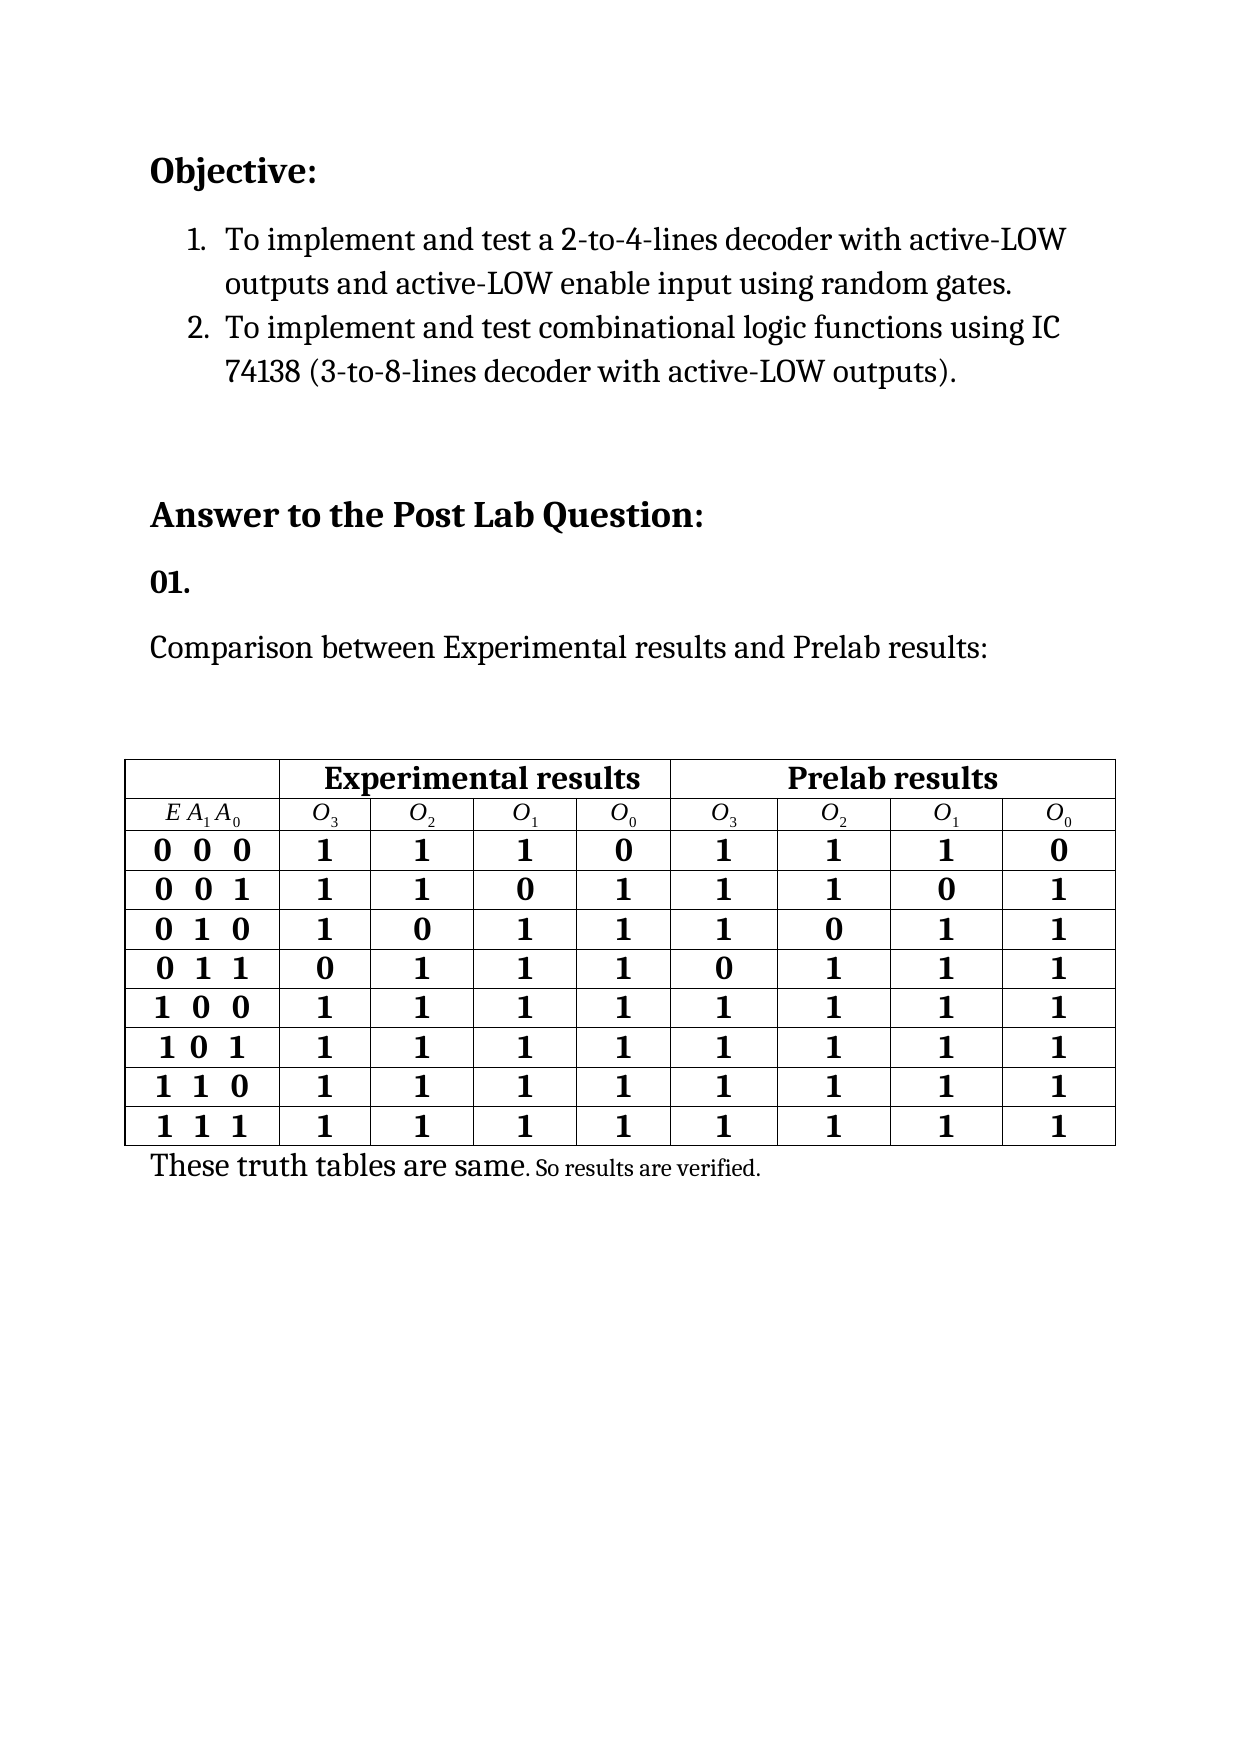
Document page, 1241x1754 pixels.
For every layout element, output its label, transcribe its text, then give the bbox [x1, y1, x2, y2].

table_cell 1 [1003, 950, 1115, 988]
table_cell 1 [280, 1068, 370, 1106]
table_cell 1 [778, 950, 890, 988]
table_cell 1 [778, 1068, 890, 1106]
table_cell 0 1 0 [126, 910, 279, 948]
text Comparison between Experimental results and Prelab results: [150, 629, 1090, 667]
table_cell 0 [474, 871, 576, 909]
text 01. [150, 564, 1090, 602]
table_cell 1 [891, 910, 1002, 948]
table_cell [891, 799, 1002, 830]
text Answer to the Post Lab Question: [150, 493, 1090, 537]
table_cell 1 [671, 831, 777, 870]
table_cell 1 [778, 1107, 890, 1145]
text These truth tables are same. So results are verified. [150, 1146, 1090, 1185]
table_cell 1 [1003, 1107, 1115, 1145]
table_cell 1 [577, 1107, 670, 1145]
table_cell 0 [778, 910, 890, 948]
table_cell 1 [1003, 1028, 1115, 1067]
table_cell 1 0 1 [126, 1028, 279, 1067]
table_cell 1 [671, 1068, 777, 1106]
table_cell 1 [671, 1028, 777, 1067]
table_cell 1 [474, 1068, 576, 1106]
table_cell 1 [280, 989, 370, 1027]
table_cell [1003, 799, 1115, 830]
table_cell 0 [671, 950, 777, 988]
table_cell 1 [1003, 989, 1115, 1027]
table_cell 1 [474, 989, 576, 1027]
table_cell [474, 799, 576, 830]
table_cell 1 [371, 831, 473, 870]
table_header [126, 760, 279, 798]
table_cell 1 [577, 989, 670, 1027]
table_cell 1 [474, 1107, 576, 1145]
table_cell 1 [1003, 871, 1115, 909]
table_cell 1 [280, 1028, 370, 1067]
table_cell 1 [371, 950, 473, 988]
table_cell 1 [474, 1028, 576, 1067]
table_cell 1 [891, 831, 1002, 870]
table_cell 0 [891, 871, 1002, 909]
table_cell 1 [371, 871, 473, 909]
table_header Experimental results [280, 760, 670, 798]
table_cell 1 [577, 1028, 670, 1067]
table_cell 1 [577, 950, 670, 988]
table_cell 1 [474, 950, 576, 988]
table_cell 0 0 1 [126, 871, 279, 909]
table_cell [577, 799, 670, 830]
table_cell [280, 799, 370, 830]
table_cell 0 [280, 950, 370, 988]
table_cell [371, 799, 473, 830]
table_cell 1 [891, 950, 1002, 988]
table_cell 1 [577, 910, 670, 948]
table_cell 1 [891, 1068, 1002, 1106]
table_cell 1 [371, 989, 473, 1027]
table_cell [778, 799, 890, 830]
table_cell 1 [577, 871, 670, 909]
table_cell 1 [1003, 910, 1115, 948]
table_cell 1 0 0 [126, 989, 279, 1027]
text Objective: [150, 150, 1090, 193]
table_cell 1 [1003, 1068, 1115, 1106]
table_cell 1 [671, 871, 777, 909]
list To implement and test a 2-to-4-lines decoder with active-LOW outputs and active-LOW enable input using random gates. [187, 220, 1090, 303]
table_cell 1 [474, 831, 576, 870]
table_cell 0 [1003, 831, 1115, 870]
table_cell 1 [371, 1068, 473, 1106]
table_cell 1 [778, 871, 890, 909]
table_cell 1 [891, 989, 1002, 1027]
table_header Prelab results [671, 760, 1115, 798]
table_cell 1 [474, 910, 576, 948]
table_cell 1 [778, 1028, 890, 1067]
table_cell 1 [280, 1107, 370, 1145]
table_cell 1 [891, 1107, 1002, 1145]
table_cell 1 1 1 [126, 1107, 279, 1145]
table_cell 1 [671, 989, 777, 1027]
table_cell 1 [778, 989, 890, 1027]
table_cell 1 [671, 910, 777, 948]
table_cell 1 [891, 1028, 1002, 1067]
table_cell 0 0 0 [126, 831, 279, 870]
table_cell 0 [577, 831, 670, 870]
list To implement and test combinational logic functions using IC 74138 (3-to-8-lines decoder with active-LOW outputs). [187, 308, 1090, 391]
table_cell [671, 799, 777, 830]
table_cell 1 [280, 831, 370, 870]
table_cell 1 [371, 1107, 473, 1145]
table_cell 0 1 1 [126, 950, 279, 988]
table_cell 1 1 0 [126, 1068, 279, 1106]
table_cell 1 [778, 831, 890, 870]
table_cell 0 [371, 910, 473, 948]
table_cell [126, 799, 279, 830]
table_cell 1 [280, 910, 370, 948]
table_cell 1 [371, 1028, 473, 1067]
table_cell 1 [577, 1068, 670, 1106]
table_cell 1 [280, 871, 370, 909]
table_cell 1 [671, 1107, 777, 1145]
